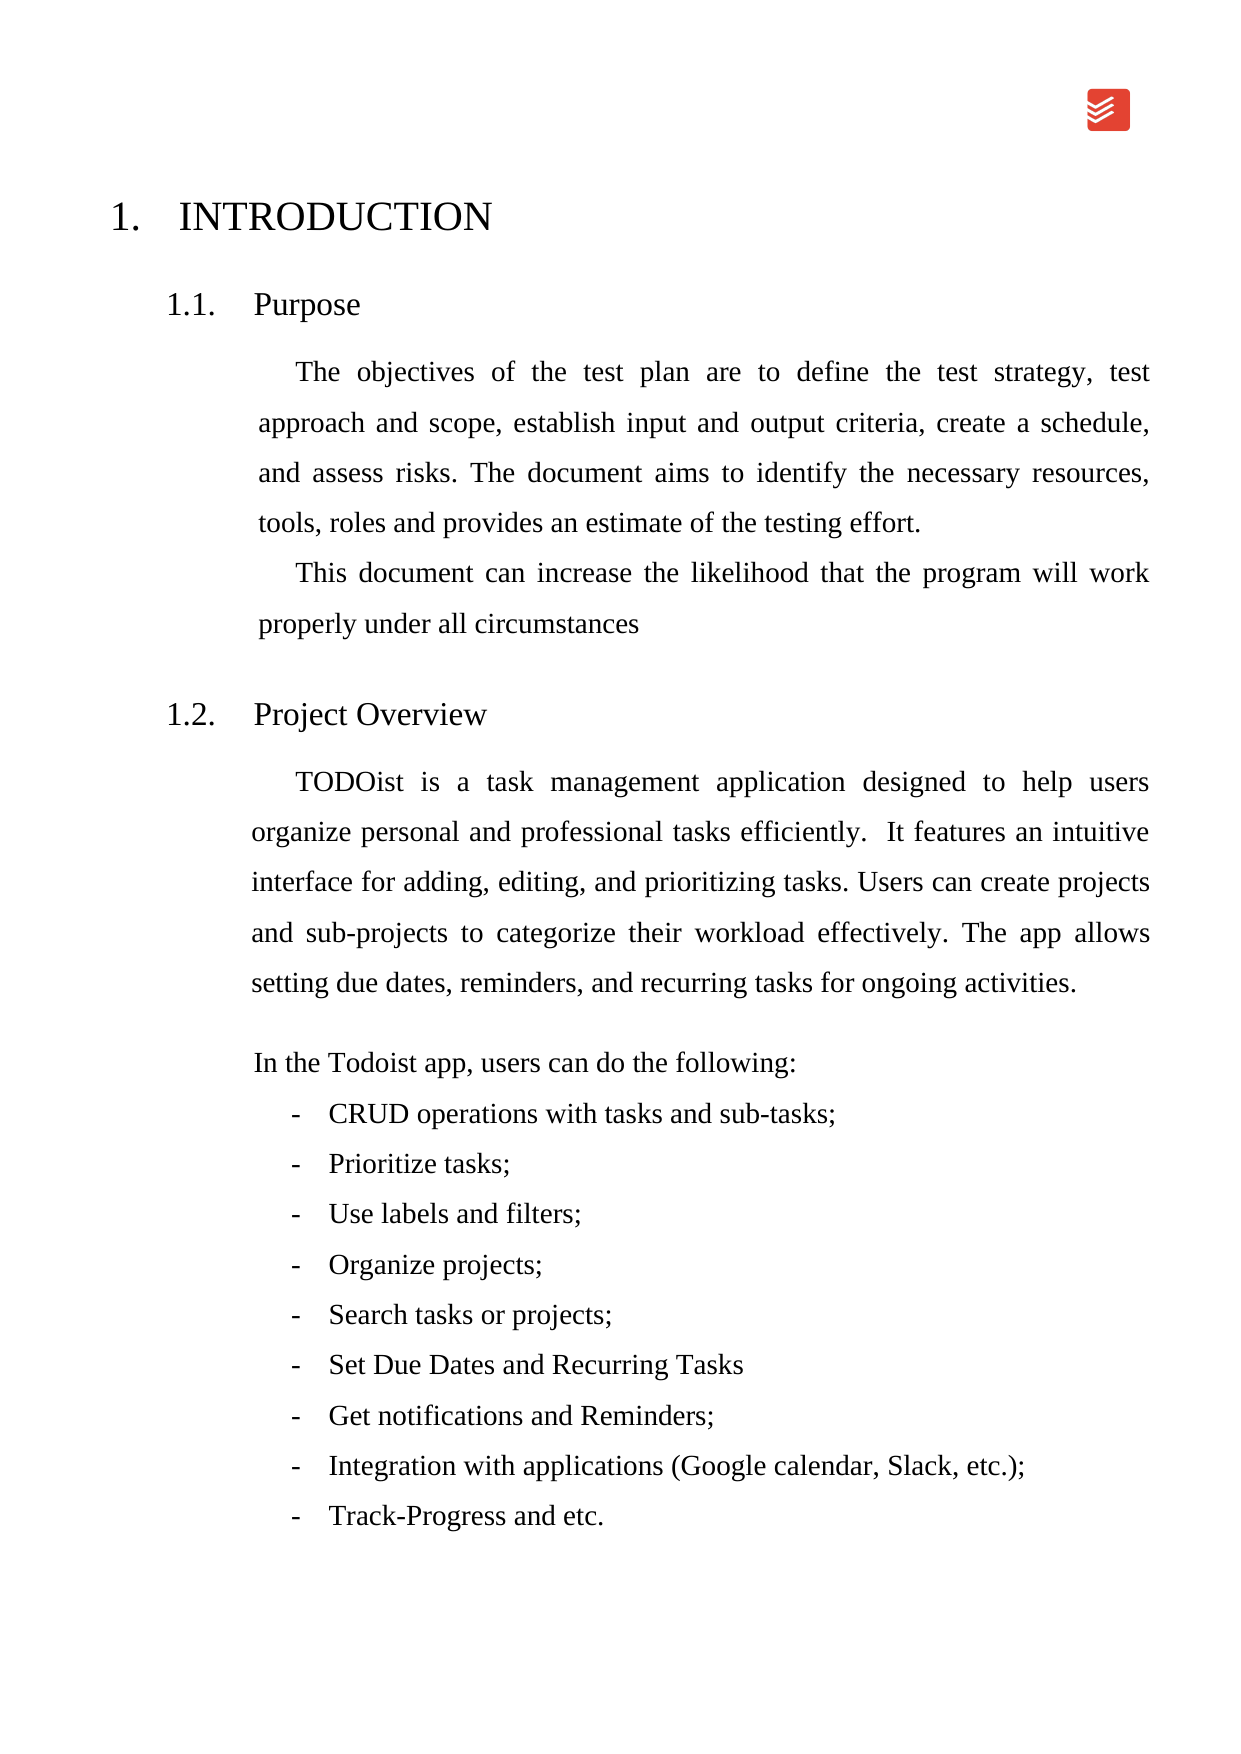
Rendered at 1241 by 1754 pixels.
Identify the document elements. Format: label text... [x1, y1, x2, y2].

text TODOist is a task management application designed to help users organize personal and professional tasks efficiently. It features an intuitive interface for adding, editing, and prioritizing tasks. Users can create projects and sub-projects to categorize their workload effectively. The app allows setting due dates, reminders, and recurring tasks for ongoing activities. [251, 764, 1151, 998]
subtitle INTRODUCTION [141, 192, 1151, 239]
list Prioritize tasks; [291, 1146, 1151, 1180]
list СRUD operations with tasks and sub-tasks; [291, 1096, 1151, 1129]
text This document can increase the likelihood that the program will work properly under all circumstances [258, 556, 1151, 639]
subtitle Purpose [216, 284, 1151, 323]
subtitle Project Overview [216, 694, 1151, 732]
list Search tasks or projects; [291, 1297, 1151, 1331]
picture [1069, 75, 1152, 143]
text In the Todoist app, users can do the following: [253, 1046, 1151, 1079]
list Get notifications and Reminders; [291, 1398, 1151, 1431]
text The objectives of the test plan are to define the test strategy, test approach and scope, establish input and output criteria, create a schedule, and assess risks. The document aims to identify the necessary resources, tools, roles and provides an estimate of the testing effort. [258, 354, 1151, 539]
list Use labels and filters; [291, 1196, 1151, 1230]
list Set Due Dates and Recurring Tasks [291, 1347, 1151, 1381]
list Track-Progress and etc. [291, 1498, 1151, 1532]
list Organize projects; [291, 1247, 1151, 1280]
list Integration with applications (Google calendar, Slack, etc.); [291, 1448, 1151, 1482]
